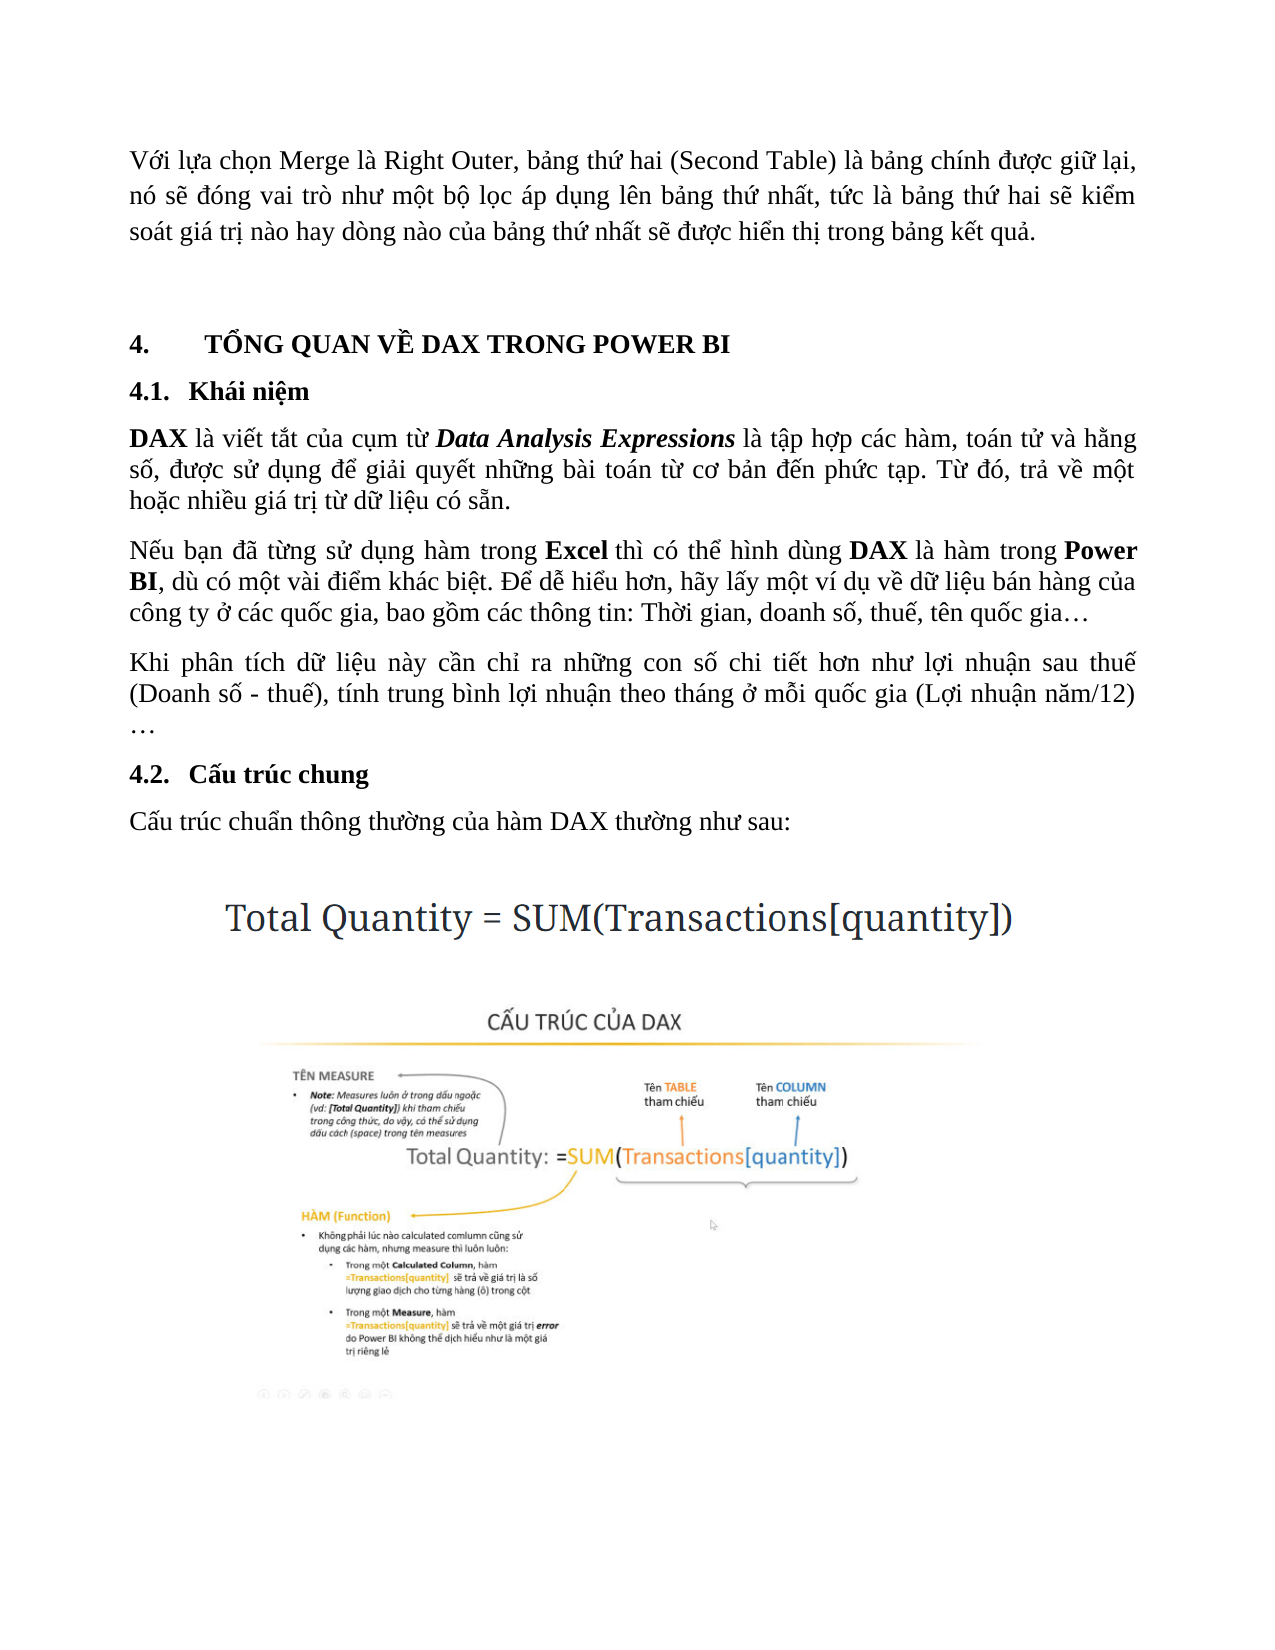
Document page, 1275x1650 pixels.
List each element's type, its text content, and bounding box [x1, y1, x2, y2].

text DAX là viết tắt của cụm từ Data Analysis Expressions là tập hợp các hàm, toán tử và hằng số, được sử dụng để giải quyết những bài toán từ cơ bản đến phức tạp. Từ đó, trả về một hoặc nhiều giá trị từ dữ liệu có sẵn. [129, 422, 1137, 515]
subtitle Tổng quan về DAX trong POWER BI [129, 328, 1137, 359]
text Với lựa chọn Merge là Right Outer, bảng thứ hai (Second Table) là bảng chính được giữ lại, nó sẽ đóng vai trò như một bộ lọc áp dụng lên bảng thứ nhất, tức là bảng thứ hai sẽ kiểm soát giá trị nào hay dòng nào của bảng thứ nhất sẽ được hiển thị trong bảng kết quả. [129, 144, 1137, 246]
picture [129, 861, 1109, 1399]
text Khi phân tích dữ liệu này cần chỉ ra những con số chi tiết hơn như lợi nhuận sau thuế (Doanh số - thuế), tính trung bình lợi nhuận theo tháng ở mỗi quốc gia (Lợi nhuận năm/12)… [129, 646, 1137, 739]
text Nếu bạn đã từng sử dụng hàm trong Excel thì có thể hình dùng DAX là hàm trong Power BI, dù có một vài điểm khác biệt. Để dễ hiểu hơn, hãy lấy một ví dụ về dữ liệu bán hàng của công ty ở các quốc gia, bao gồm các thông tin: Thời gian, doanh số, thuế, tên quốc gia… [129, 534, 1137, 627]
text Cấu trúc chuẩn thông thường của hàm DAX thường như sau: [129, 805, 1137, 836]
subtitle Cấu trúc chung [129, 758, 1137, 789]
subtitle Khái niệm [129, 375, 1137, 406]
